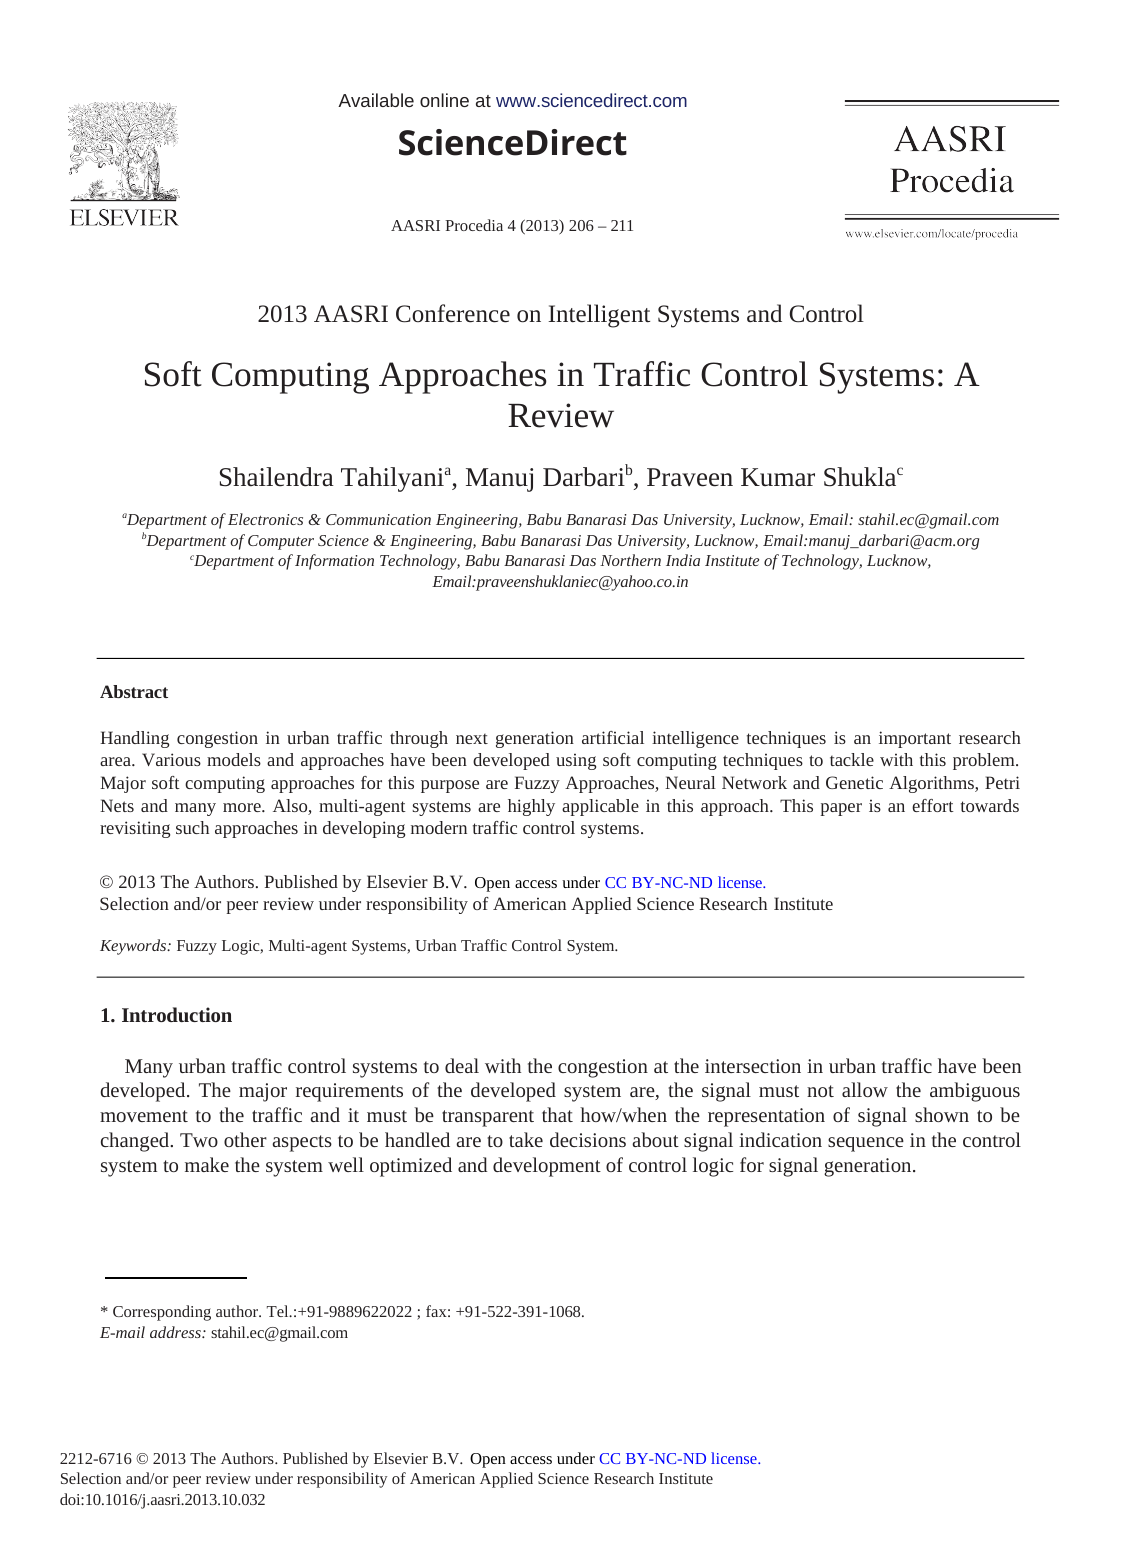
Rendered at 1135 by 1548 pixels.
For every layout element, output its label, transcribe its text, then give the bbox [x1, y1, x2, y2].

text ScienceDirect [180, 118, 844, 165]
text Handling congestion in urban traffic through next generation artificial intelligence techniques is an important research area. Various models and approaches have been developed using soft computing techniques to tackle with this problem. Major soft computing approaches for this purpose are Fuzzy Approaches, Neural Network and Genetic Algorithms, Petri Nets and many more. Also, multi-agent systems are highly applicable in this approach. This paper is an effort towards revisiting such approaches in developing modern traffic control systems. [100, 727, 1022, 839]
text Available online at www.sciencedirect.com [101, 89, 924, 111]
title Soft Computing Approaches in Traffic Control Systems: A Review [102, 354, 1020, 436]
picture [67, 101, 180, 226]
text E-mail address: stahil.ec@gmail.com [100, 1322, 1072, 1342]
text aDepartment of Electronics & Communication Engineering, Babu Banarasi Das University, Lucknow, Email: stahil.ec@gmail.com bDepartment of Computer Science & Engineering, Babu Banarasi Das University, Lucknow, Email:manuj_darbari@acm.org cDepartment of Information Technology, Babu Banarasi Das Northern India Institute of Technology, Lucknow, Email:praveenshuklaniec@yahoo.co.in [101, 510, 1020, 591]
text Selection and/or peer review under responsibility of American Applied Science Research Institute [99, 893, 1072, 914]
text © 2013 The Authors. Published by Elsevier B.V. Open access under CC BY-NC-ND license. [99, 872, 1072, 893]
text AASRI Procedia 4 (2013) 206 – 211 [101, 215, 844, 234]
text Many urban traffic control systems to deal with the congestion at the intersection in urban traffic have been developed. The major requirements of the developed system are, the signal must not allow the ambiguous movement to the traffic and it must be transparent that how/when the representation of signal shown to be changed. Two other aspects to be handled are to take decisions about signal indication sequence in the control system to make the system well optimized and development of control logic for signal generation. [100, 1054, 1022, 1177]
picture [844, 100, 1060, 240]
text Abstract [100, 681, 1072, 702]
text Keywords: Fuzzy Logic, Multi-agent Systems, Urban Traffic Control System. [100, 936, 1072, 955]
text 2212-6716 © 2013 The Authors. Published by Elsevier B.V. Open access under CC BY-NC-ND license. Selection and/or peer review under responsibility of American Applied Science Research Institute doi:10.1016/j.aasri.2013.10.032 [59, 1448, 816, 1509]
subtitle Introduction [100, 1003, 1072, 1027]
text Shailendra Tahilyania, Manuj Darbarib, Praveen Kumar Shuklac [49, 461, 1072, 492]
text 2013 AASRI Conference on Intelligent Systems and Control [49, 299, 1072, 328]
text * Corresponding author. Tel.:+91-9889622022 ; fax: +91-522-391-1068. [100, 1302, 1072, 1321]
